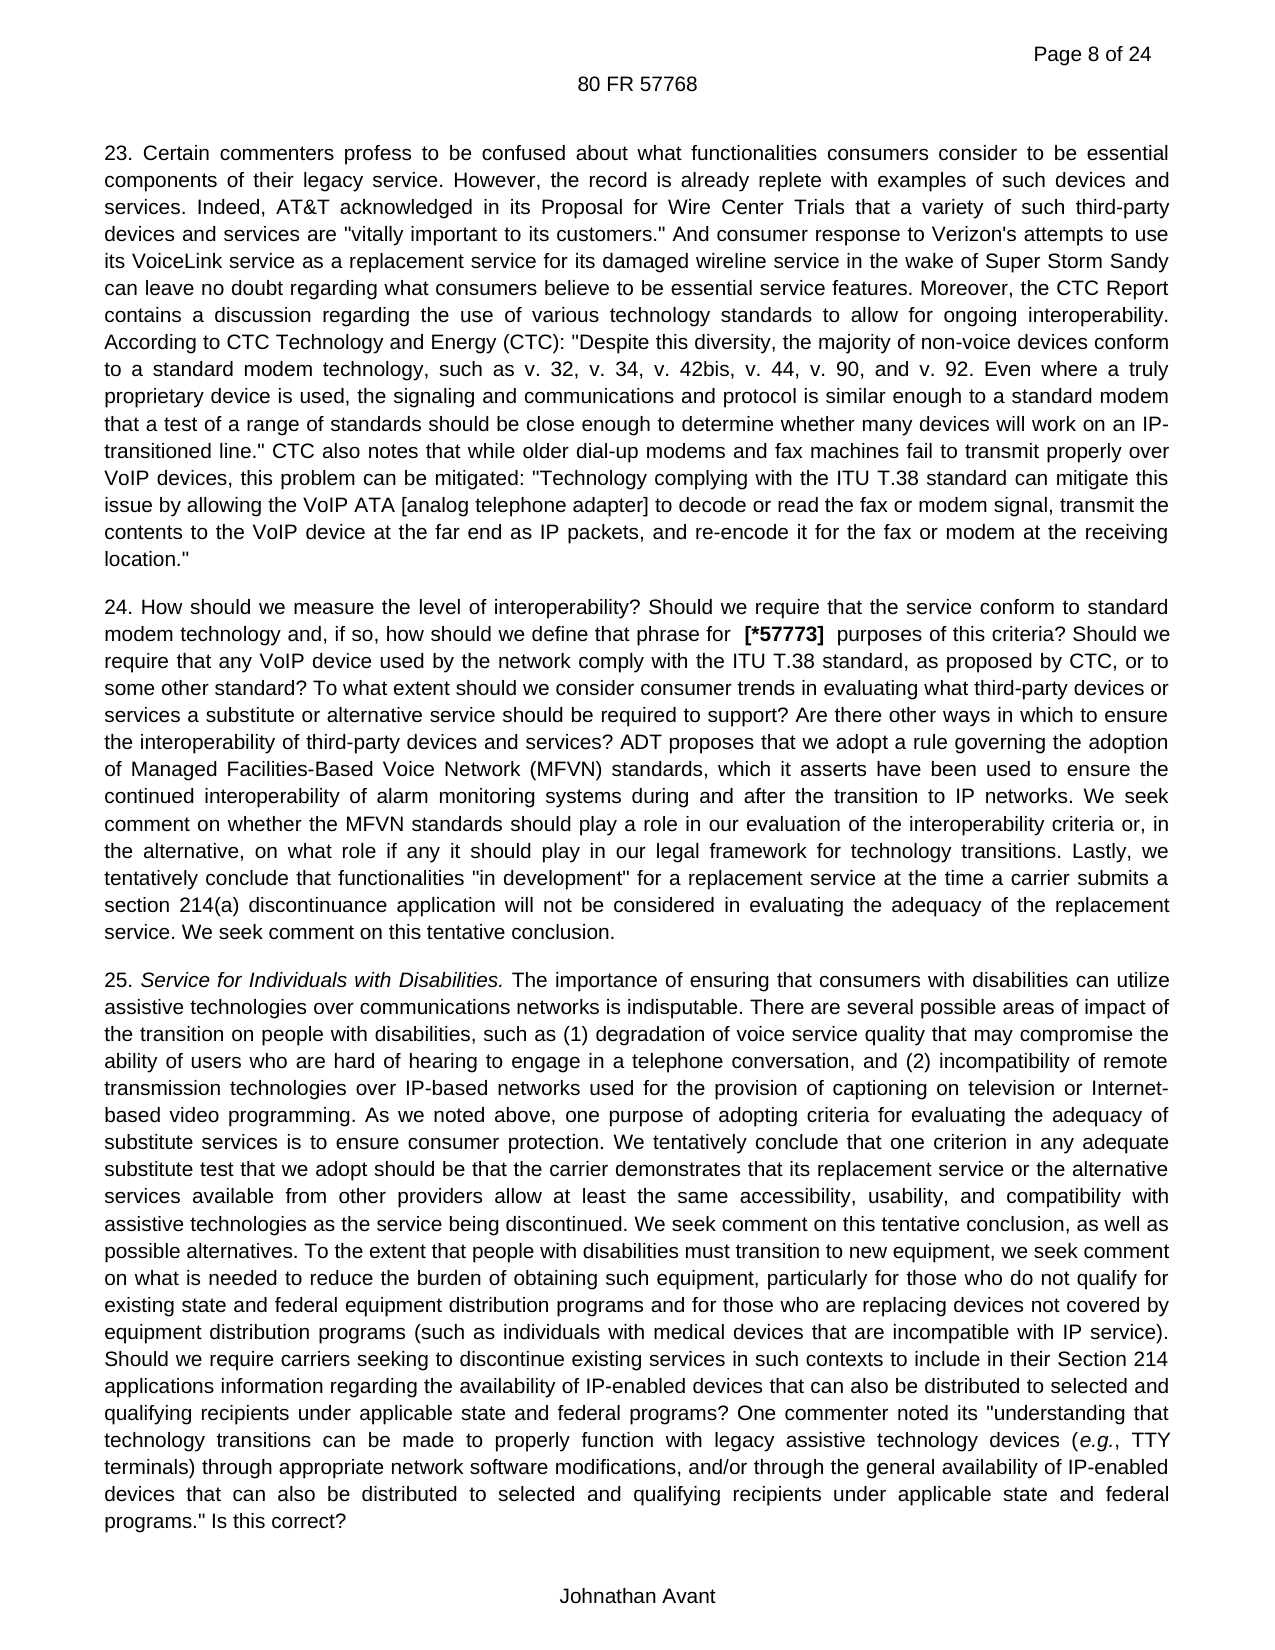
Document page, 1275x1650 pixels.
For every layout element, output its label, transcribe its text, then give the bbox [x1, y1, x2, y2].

text 25. Service for Individuals with Disabilities. The importance of ensuring that consumers with disabilities can utilize assistive technologies over communications networks is indisputable. There are several possible areas of impact of the transition on people with disabilities, such as (1) degradation of voice service quality that may compromise the ability of users who are hard of hearing to engage in a telephone conversation, and (2) incompatibility of remote transmission technologies over IP-based networks used for the provision of captioning on television or Internet-based video programming. As we noted above, one purpose of adopting criteria for evaluating the adequacy of substitute services is to ensure consumer protection. We tentatively conclude that one criterion in any adequate substitute test that we adopt should be that the carrier demonstrates that its replacement service or the alternative services available from other providers allow at least the same accessibility, usability, and compatibility with assistive technologies as the service being discontinued. We seek comment on this tentative conclusion, as well as possible alternatives. To the extent that people with disabilities must transition to new equipment, we seek comment on what is needed to reduce the burden of obtaining such equipment, particularly for those who do not qualify for existing state and federal equipment distribution programs and for those who are replacing devices not covered by equipment distribution programs (such as individuals with medical devices that are incompatible with IP service). Should we require carriers seeking to discontinue existing services in such contexts to include in their Section 214 applications information regarding the availability of IP-enabled devices that can also be distributed to selected and qualifying recipients under applicable state and federal programs? One commenter noted its "understanding that technology transitions can be made to properly function with legacy assistive technology devices (e.g., TTY terminals) through appropriate network software modifications, and/or through the general availability of IP-enabled devices that can also be distributed to selected and qualifying recipients under applicable state and federal programs." Is this correct? [104, 964, 1171, 1533]
text 23. Certain commenters profess to be confused about what functionalities consumers consider to be essential components of their legacy service. However, the record is already replete with examples of such devices and services. Indeed, AT&T acknowledged in its Proposal for Wire Center Trials that a variety of such third-party devices and services are "vitally important to its customers." And consumer response to Verizon's attempts to use its VoiceLink service as a replacement service for its damaged wireline service in the wake of Super Storm Sandy can leave no doubt regarding what consumers believe to be essential service features. Moreover, the CTC Report contains a discussion regarding the use of various technology standards to allow for ongoing interoperability. According to CTC Technology and Energy (CTC): "Despite this diversity, the majority of non-voice devices conform to a standard modem technology, such as v. 32, v. 34, v. 42bis, v. 44, v. 90, and v. 92. Even where a truly proprietary device is used, the signaling and communications and protocol is similar enough to a standard modem that a test of a range of standards should be close enough to determine whether many devices will work on an IP-transitioned line." CTC also notes that while older dial-up modems and fax machines fail to transmit properly over VoIP devices, this problem can be mitigated: "Technology complying with the ITU T.38 standard can mitigate this issue by allowing the VoIP ATA [analog telephone adapter] to decode or read the fax or modem signal, transmit the contents to the VoIP device at the far end as IP packets, and re-encode it for the fax or modem at the receiving location." [104, 137, 1171, 571]
text 24. How should we measure the level of interoperability? Should we require that the service conform to standard modem technology and, if so, how should we define that phrase for [*57773] purposes of this criteria? Should we require that any VoIP device used by the network comply with the ITU T.38 standard, as proposed by CTC, or to some other standard? To what extent should we consider consumer trends in evaluating what third-party devices or services a substitute or alternative service should be required to support? Are there other ways in which to ensure the interoperability of third-party devices and services? ADT proposes that we adopt a rule governing the adoption of Managed Facilities-Based Voice Network (MFVN) standards, which it asserts have been used to ensure the continued interoperability of alarm monitoring systems during and after the transition to IP networks. We seek comment on whether the MFVN standards should play a role in our evaluation of the interoperability criteria or, in the alternative, on what role if any it should play in our legal framework for technology transitions. Lastly, we tentatively conclude that functionalities "in development" for a replacement service at the time a carrier submits a section 214(a) discontinuance application will not be considered in evaluating the adequacy of the replacement service. We seek comment on this tentative conclusion. [104, 592, 1171, 944]
